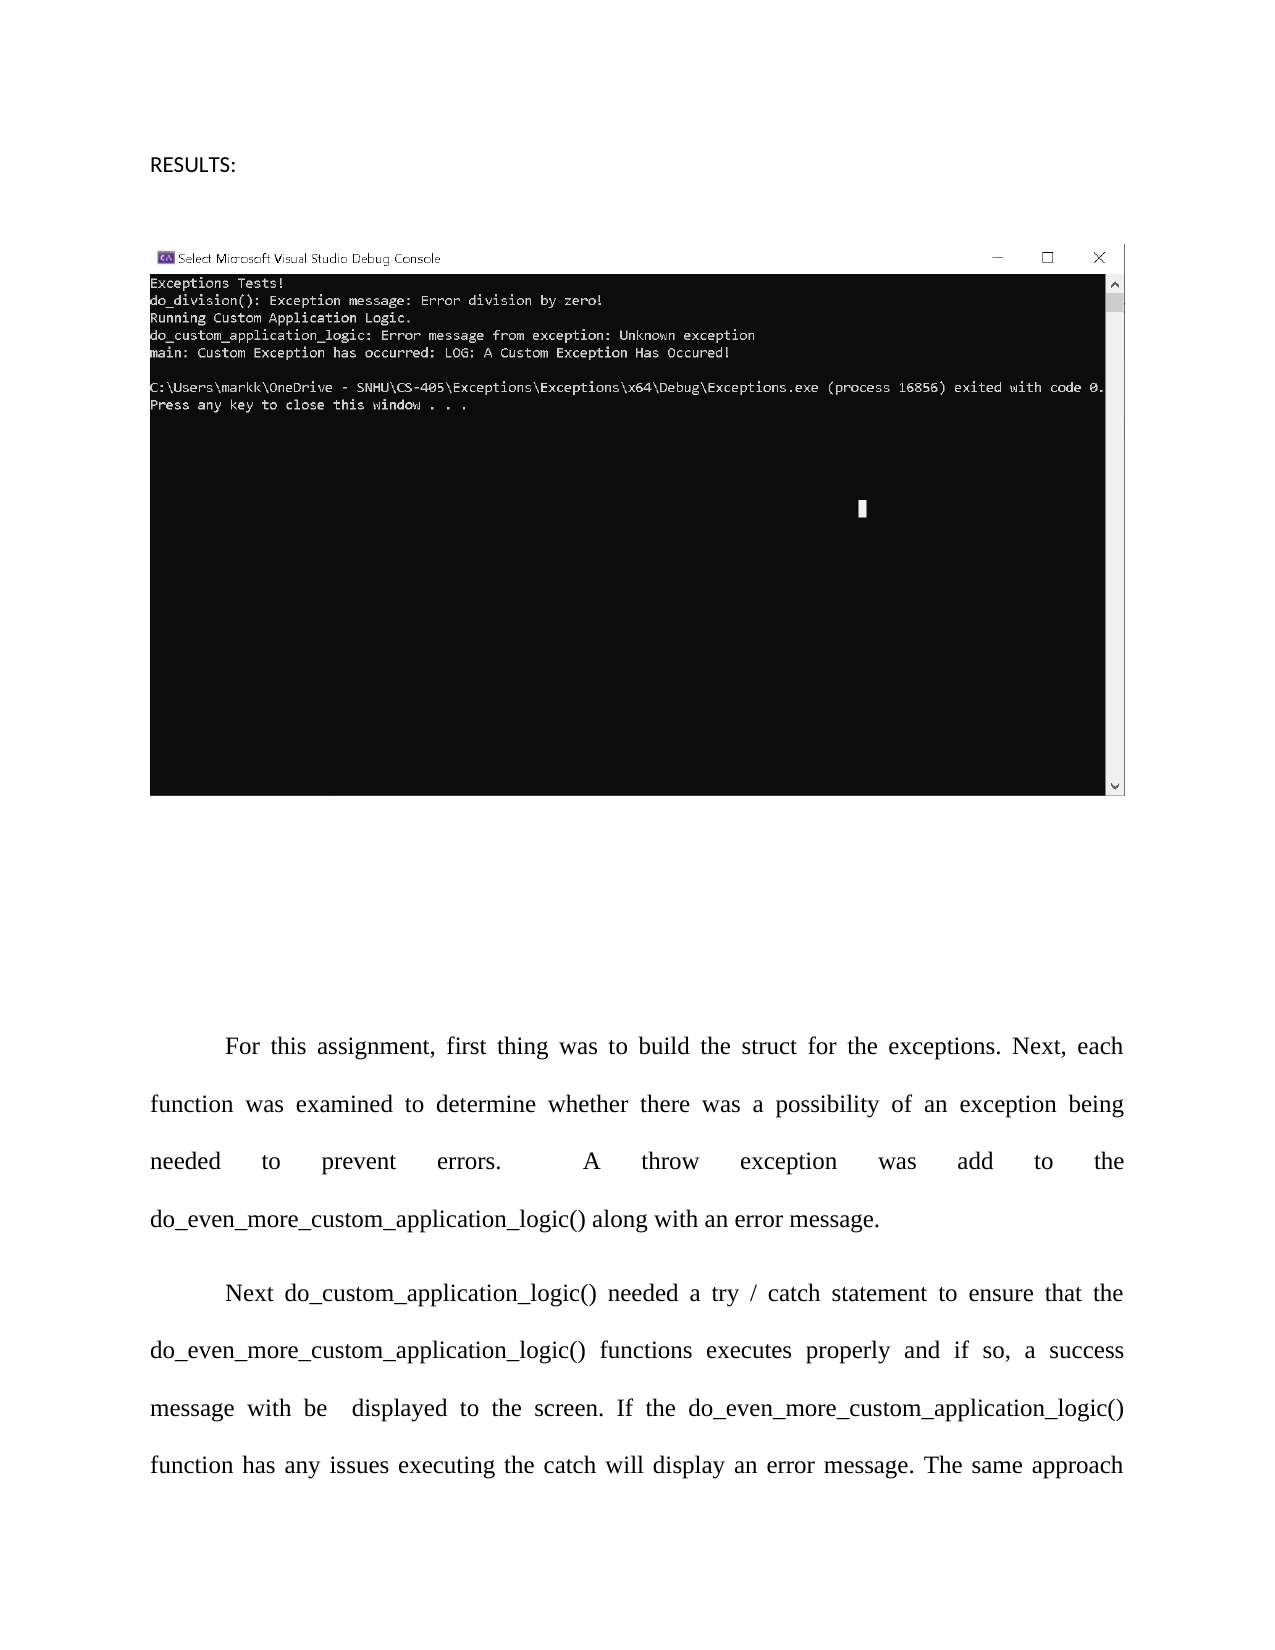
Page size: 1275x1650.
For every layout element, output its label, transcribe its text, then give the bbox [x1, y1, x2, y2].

picture [150, 244, 1125, 796]
text For this assignment, first thing was to build the struct for the exceptions. Next, each function was examined to determine whether there was a possibility of an exception being needed to prevent errors. A throw exception was add to the do_even_more_custom_application_logic() along with an error message. [150, 1031, 1125, 1232]
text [150, 1278, 1125, 1479]
text RESULTS: [150, 150, 1125, 178]
